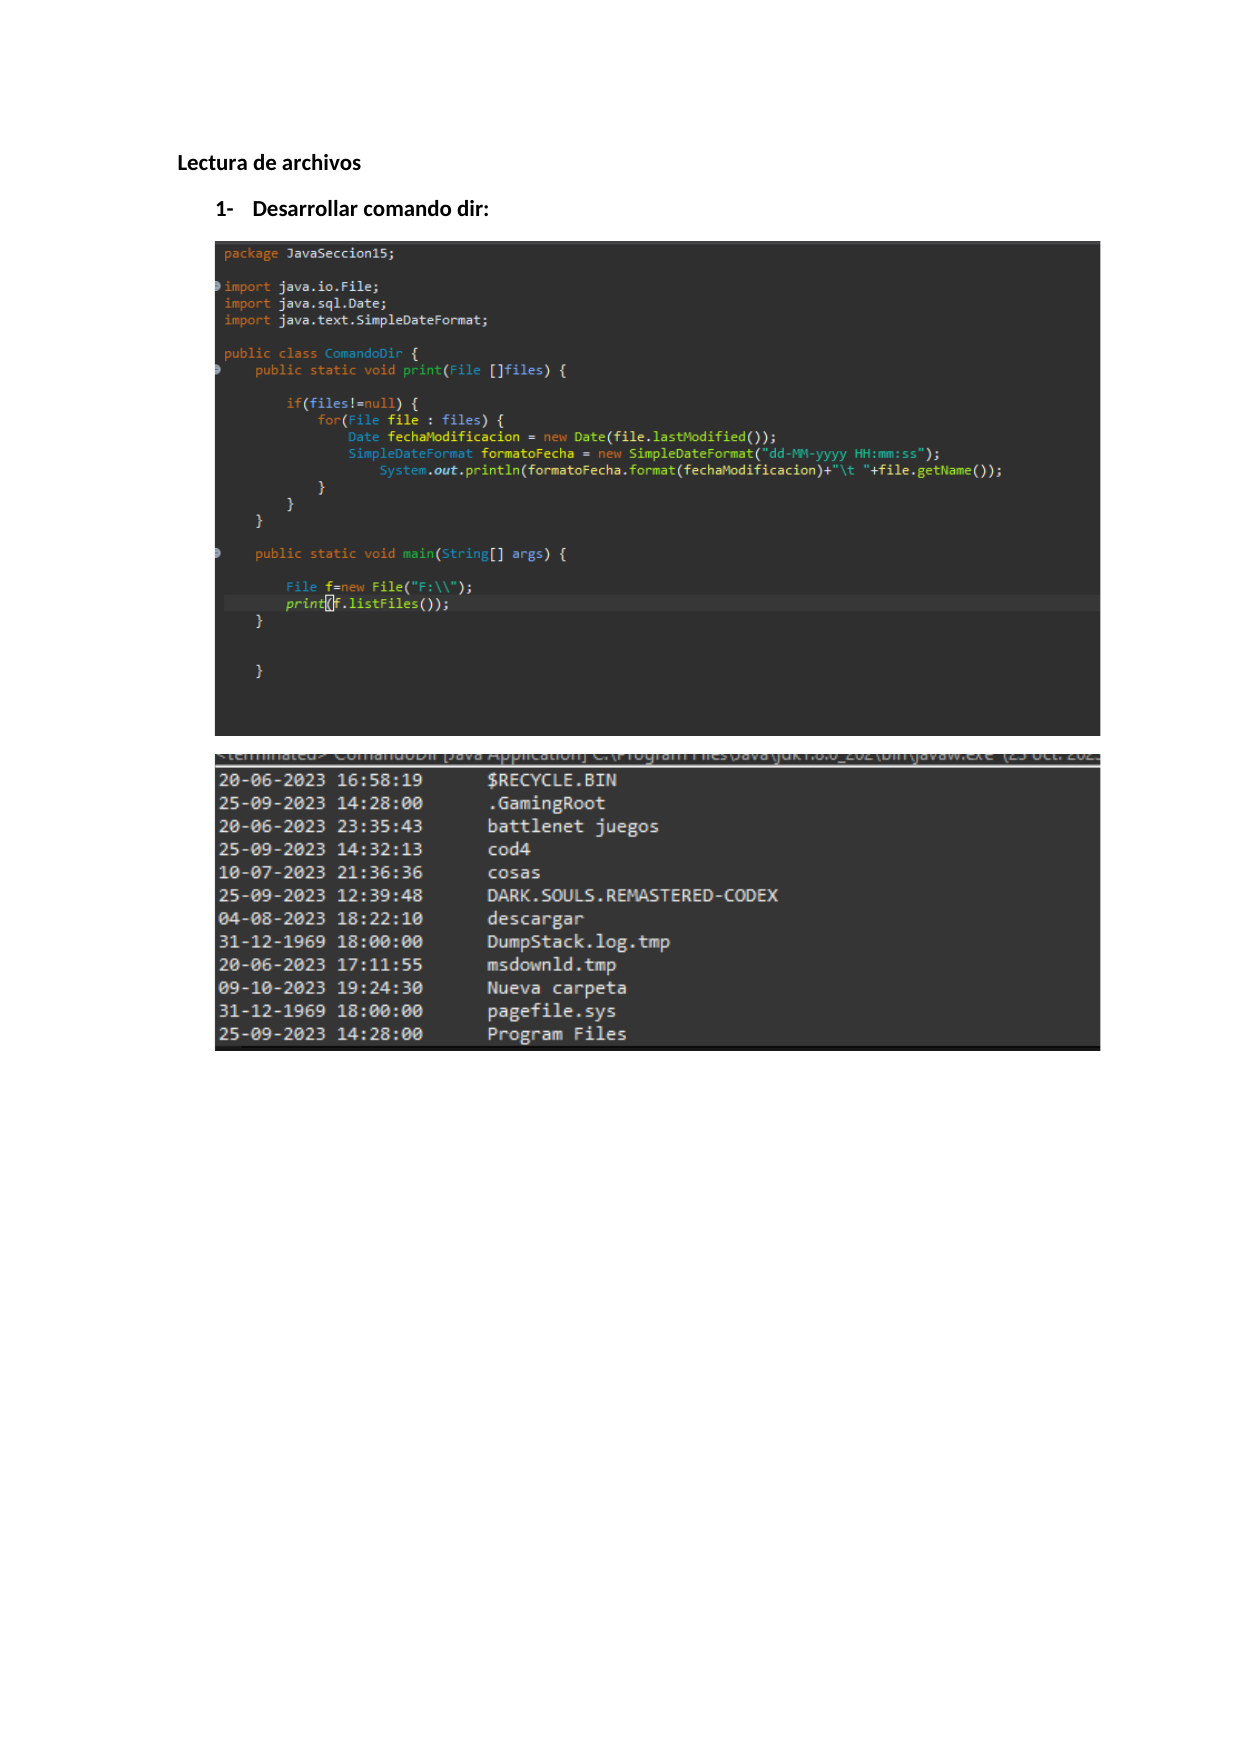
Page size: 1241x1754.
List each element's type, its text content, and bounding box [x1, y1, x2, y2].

list Desarrollar comando dir: [215, 194, 1063, 222]
picture [214, 754, 1101, 1051]
picture [214, 241, 1101, 736]
text Lectura de archivos [177, 148, 1063, 176]
